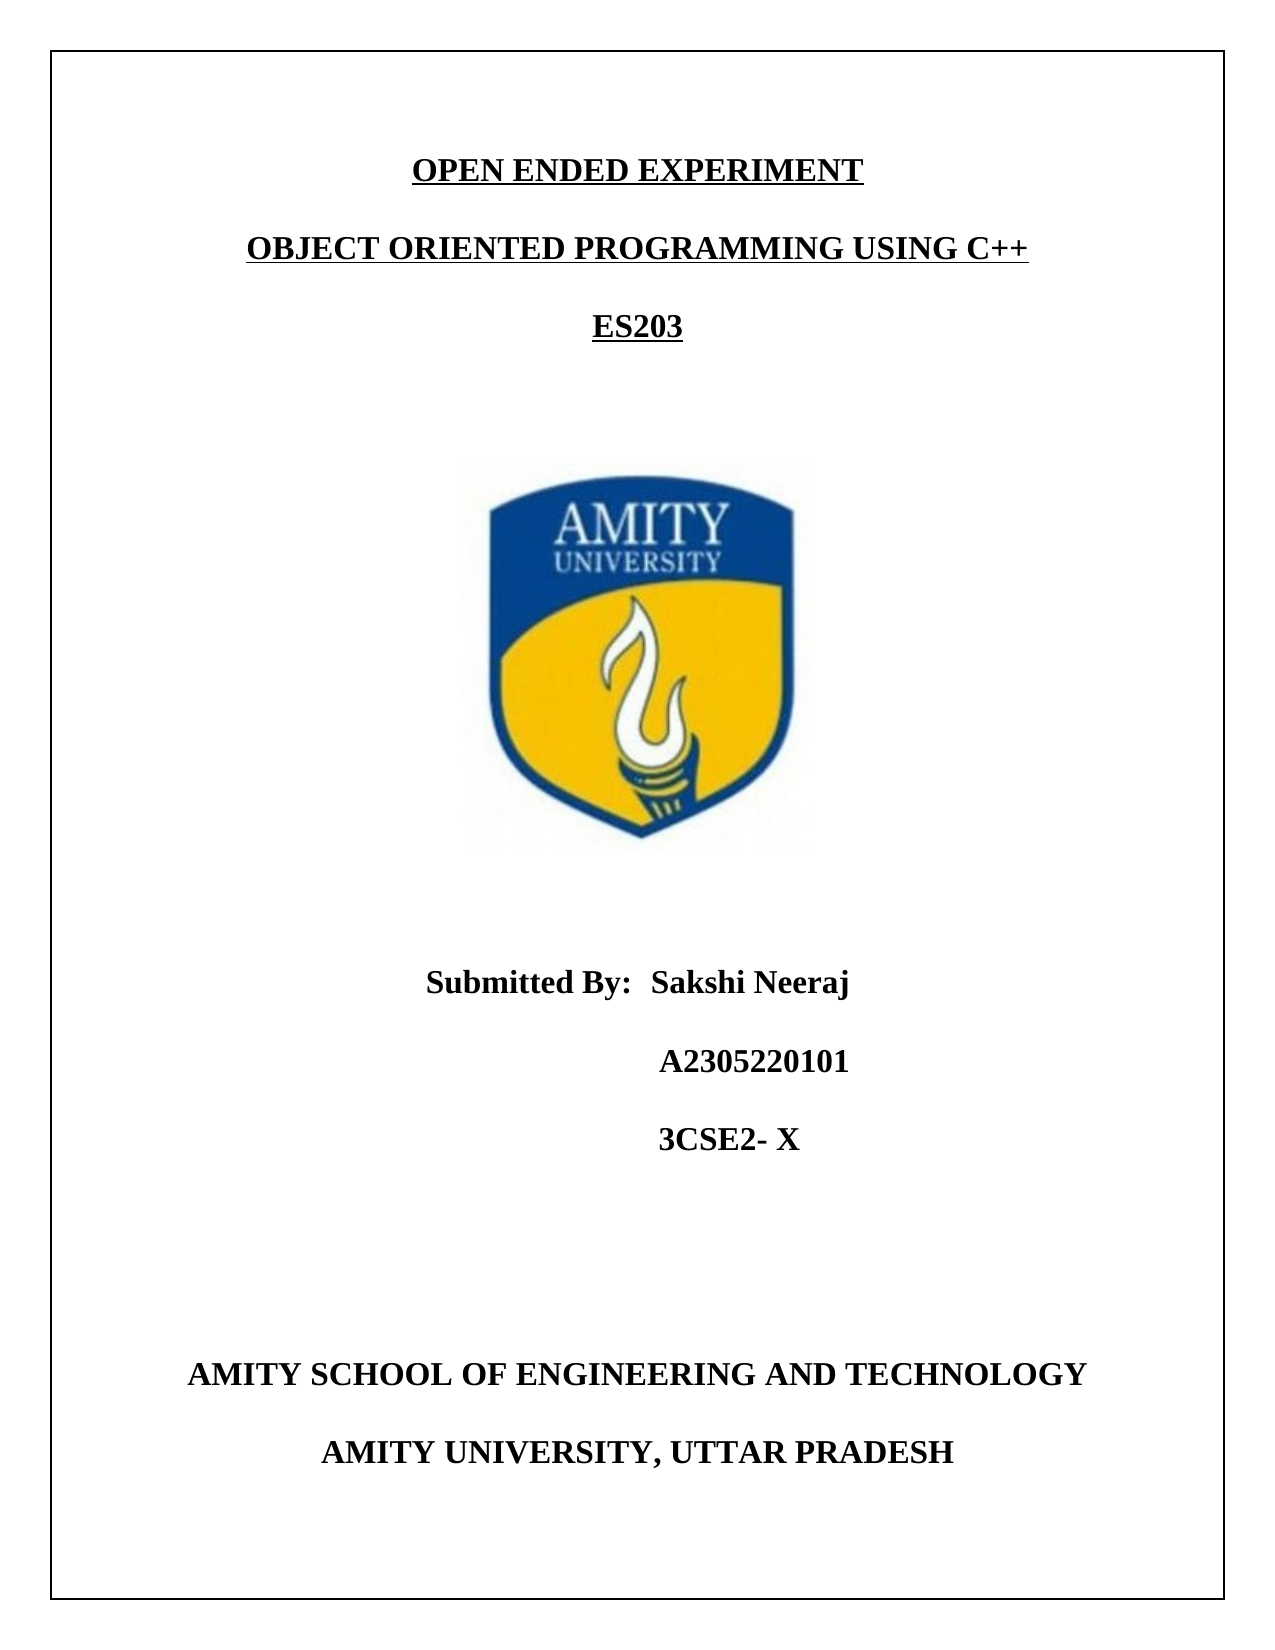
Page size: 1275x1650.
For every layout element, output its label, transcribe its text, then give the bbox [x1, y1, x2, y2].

text Submitted By: Sakshi Neeraj [150, 963, 1125, 1001]
text AMITY SCHOOL OF ENGINEERING AND TECHNOLOGY [150, 1354, 1125, 1393]
text 3CSE2- X [300, 1119, 1125, 1158]
text ES203 [150, 307, 1125, 345]
text A2305220101 [300, 1041, 1125, 1079]
text AMITY UNIVERSITY, UTTAR PRADESH [150, 1433, 1125, 1471]
text OPEN ENDED EXPERIMENT [150, 150, 1125, 188]
text OBJECT ORIENTED PROGRAMMING USING C++ [150, 228, 1125, 267]
picture [460, 463, 815, 850]
